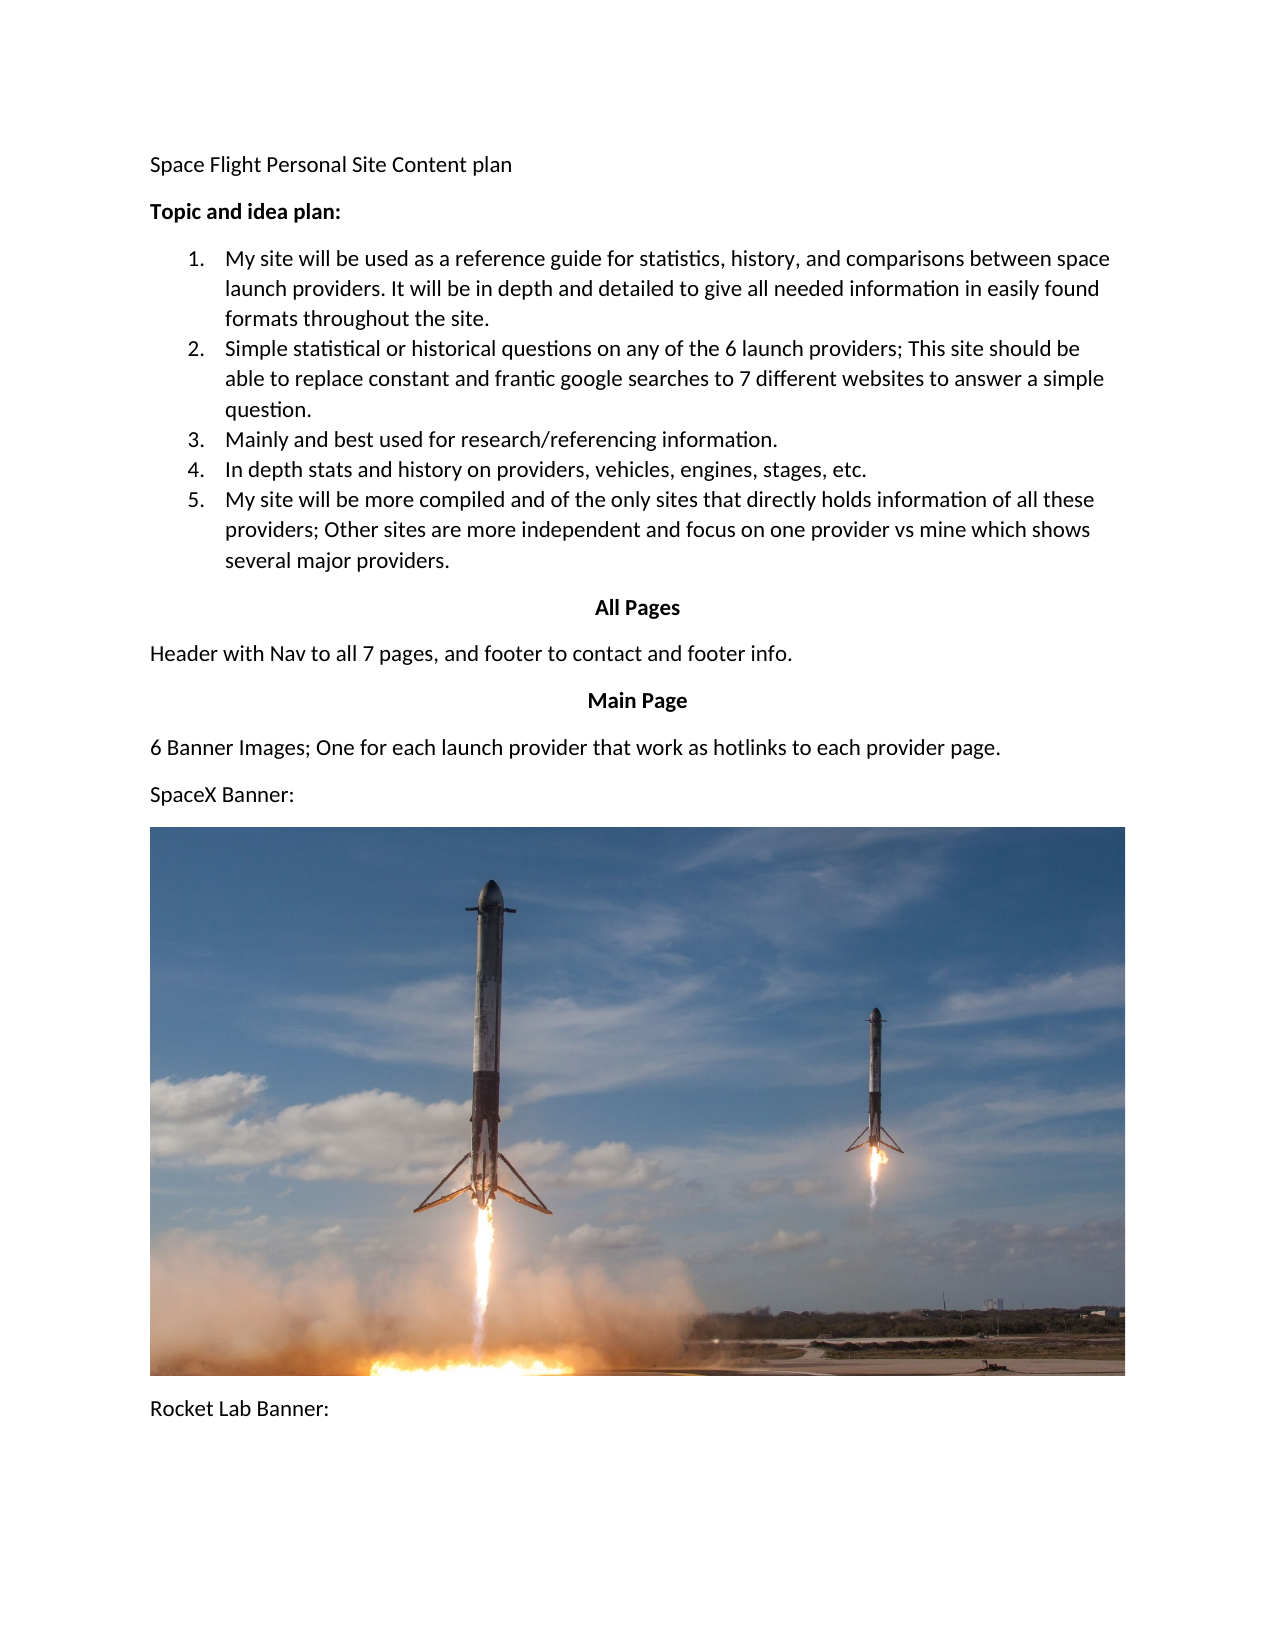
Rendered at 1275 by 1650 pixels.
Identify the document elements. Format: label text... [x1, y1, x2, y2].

list My site will be used as a reference guide for statistics, history, and comparisons between space launch providers. It will be in depth and detailed to give all needed information in easily found formats throughout the site. [187, 244, 1125, 332]
picture [150, 827, 1125, 1376]
text All Pages [150, 593, 1125, 621]
list Simple statistical or historical questions on any of the 6 launch providers; This site should be able to replace constant and frantic google searches to 7 different websites to answer a simple question. [187, 334, 1125, 423]
list Mainly and best used for research/referencing information. [187, 425, 1125, 453]
text Rocket Lab Banner: [150, 1394, 1125, 1422]
text Main Page [150, 686, 1125, 714]
list My site will be more compiled and of the only sites that directly holds information of all these providers; Other sites are more independent and focus on one provider vs mine which shows several major providers. [187, 485, 1125, 574]
text Topic and idea plan: [150, 197, 1125, 225]
text 6 Banner Images; One for each launch provider that work as hotlinks to each provider page. [150, 733, 1125, 761]
text Space Flight Personal Site Content plan [150, 150, 1125, 178]
list In depth stats and history on providers, vehicles, engines, stages, etc. [187, 455, 1125, 483]
text Header with Nav to all 7 pages, and footer to contact and footer info. [150, 639, 1125, 668]
text SpaceX Banner: [150, 780, 1125, 808]
